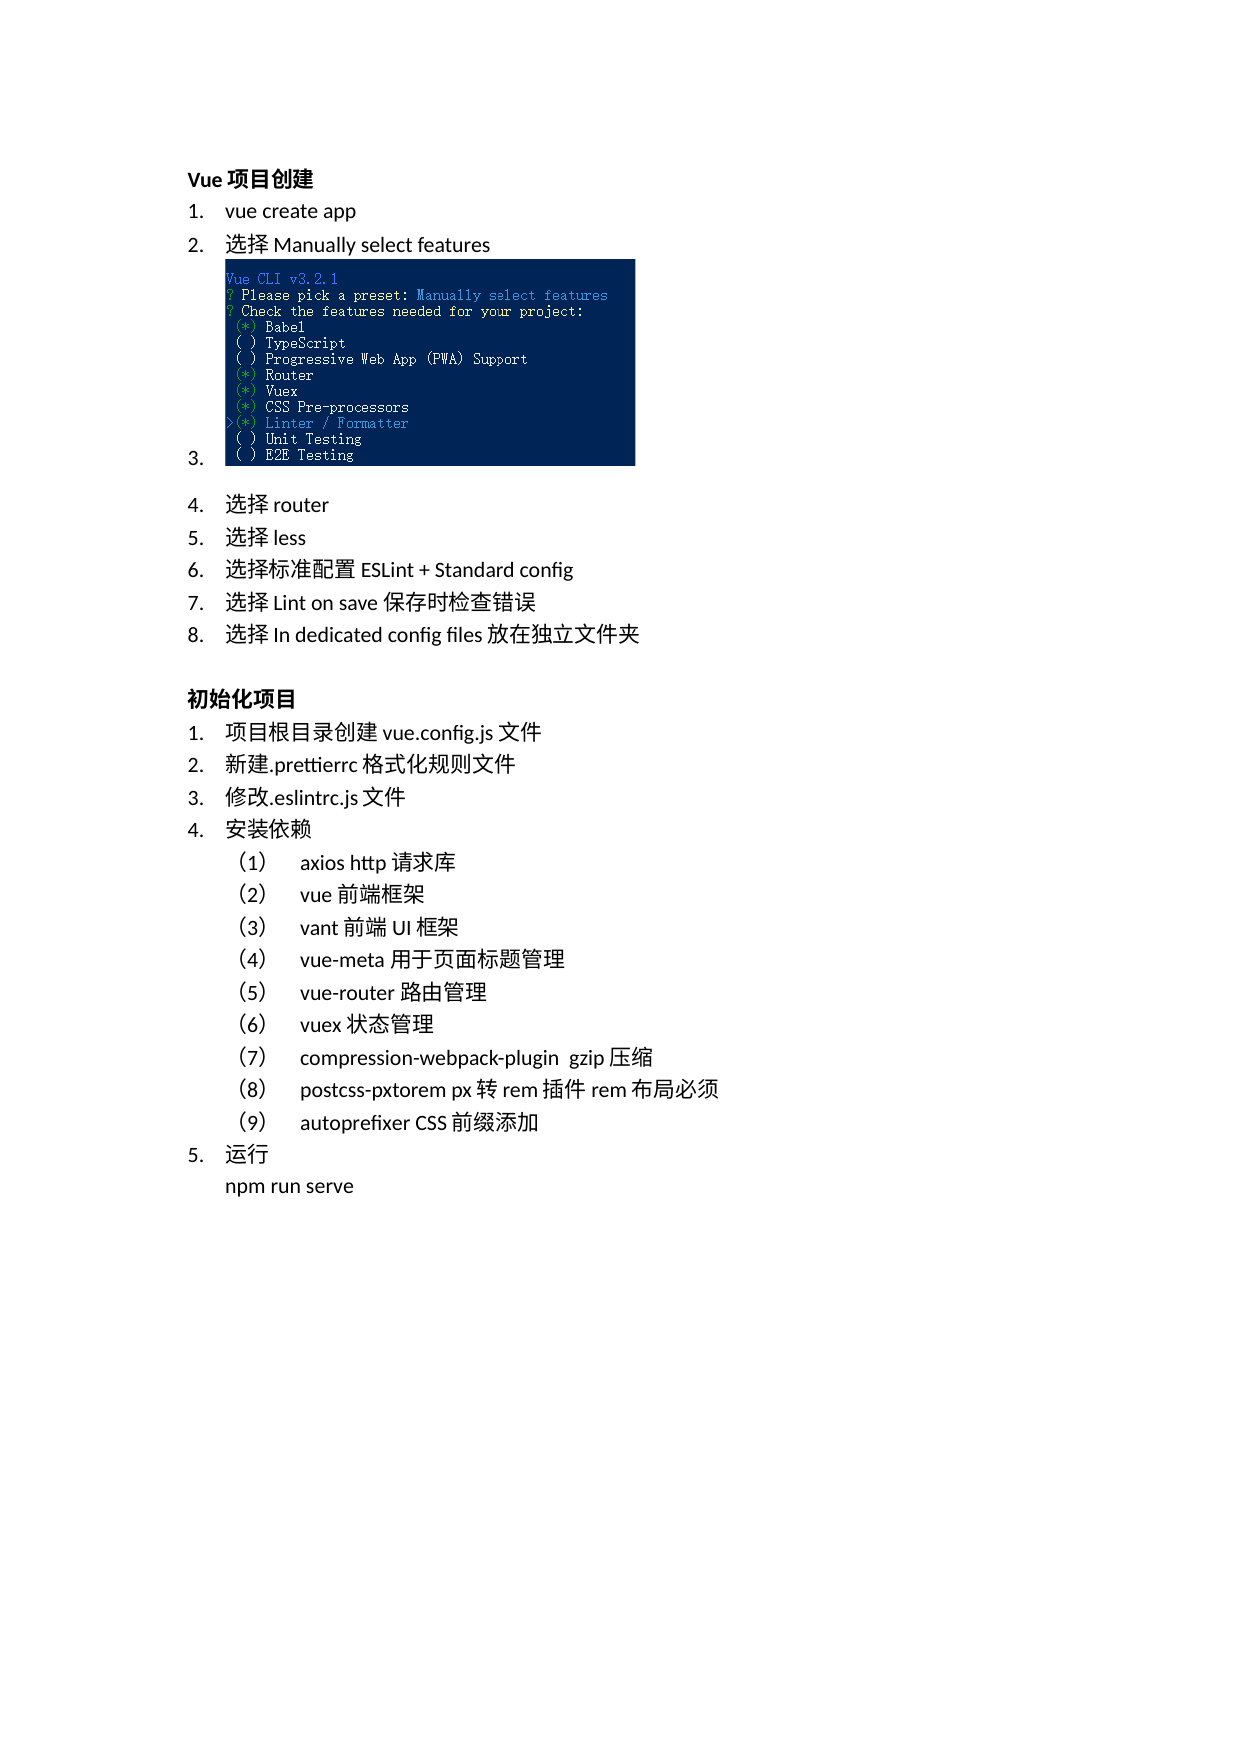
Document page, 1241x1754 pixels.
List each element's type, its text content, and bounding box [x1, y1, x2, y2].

list vue-router 路由管理 [225, 974, 1053, 1007]
list 新建.prettierrc 格式化规则文件 [187, 747, 1053, 779]
list 项目根目录创建vue.config.js文件 [187, 714, 1053, 747]
list vue 前端框架 [225, 877, 1053, 909]
list 选择In dedicated config files放在独立文件夹 [187, 617, 1053, 649]
list 选择less [187, 519, 1053, 552]
list postcss-pxtorem px转rem插件 rem布局必须 [225, 1072, 1053, 1104]
text Vue项目创建 [187, 162, 1053, 194]
list compression-webpack-plugin gzip压缩 [225, 1039, 1053, 1072]
list vue create app [187, 194, 1053, 227]
list vuex 状态管理 [225, 1007, 1053, 1039]
list vant 前端UI框架 [225, 909, 1053, 942]
picture [225, 259, 636, 466]
list 安装依赖 [187, 812, 1053, 844]
list 运行 [187, 1137, 1053, 1169]
list 选择Lint on save 保存时检查错误 [187, 584, 1053, 617]
list 选择标准配置ESLint + Standard config [187, 552, 1053, 584]
list 选择router [187, 487, 1053, 519]
list autoprefixer CSS前缀添加 [225, 1104, 1053, 1137]
list 修改.eslintrc.js文件 [187, 779, 1053, 812]
list vue-meta 用于页面标题管理 [225, 942, 1053, 974]
list axios http请求库 [225, 844, 1053, 877]
list 初始化项目 [187, 682, 1053, 714]
list npm run serve [225, 1169, 1053, 1202]
list 选择Manually select features [187, 227, 1053, 259]
